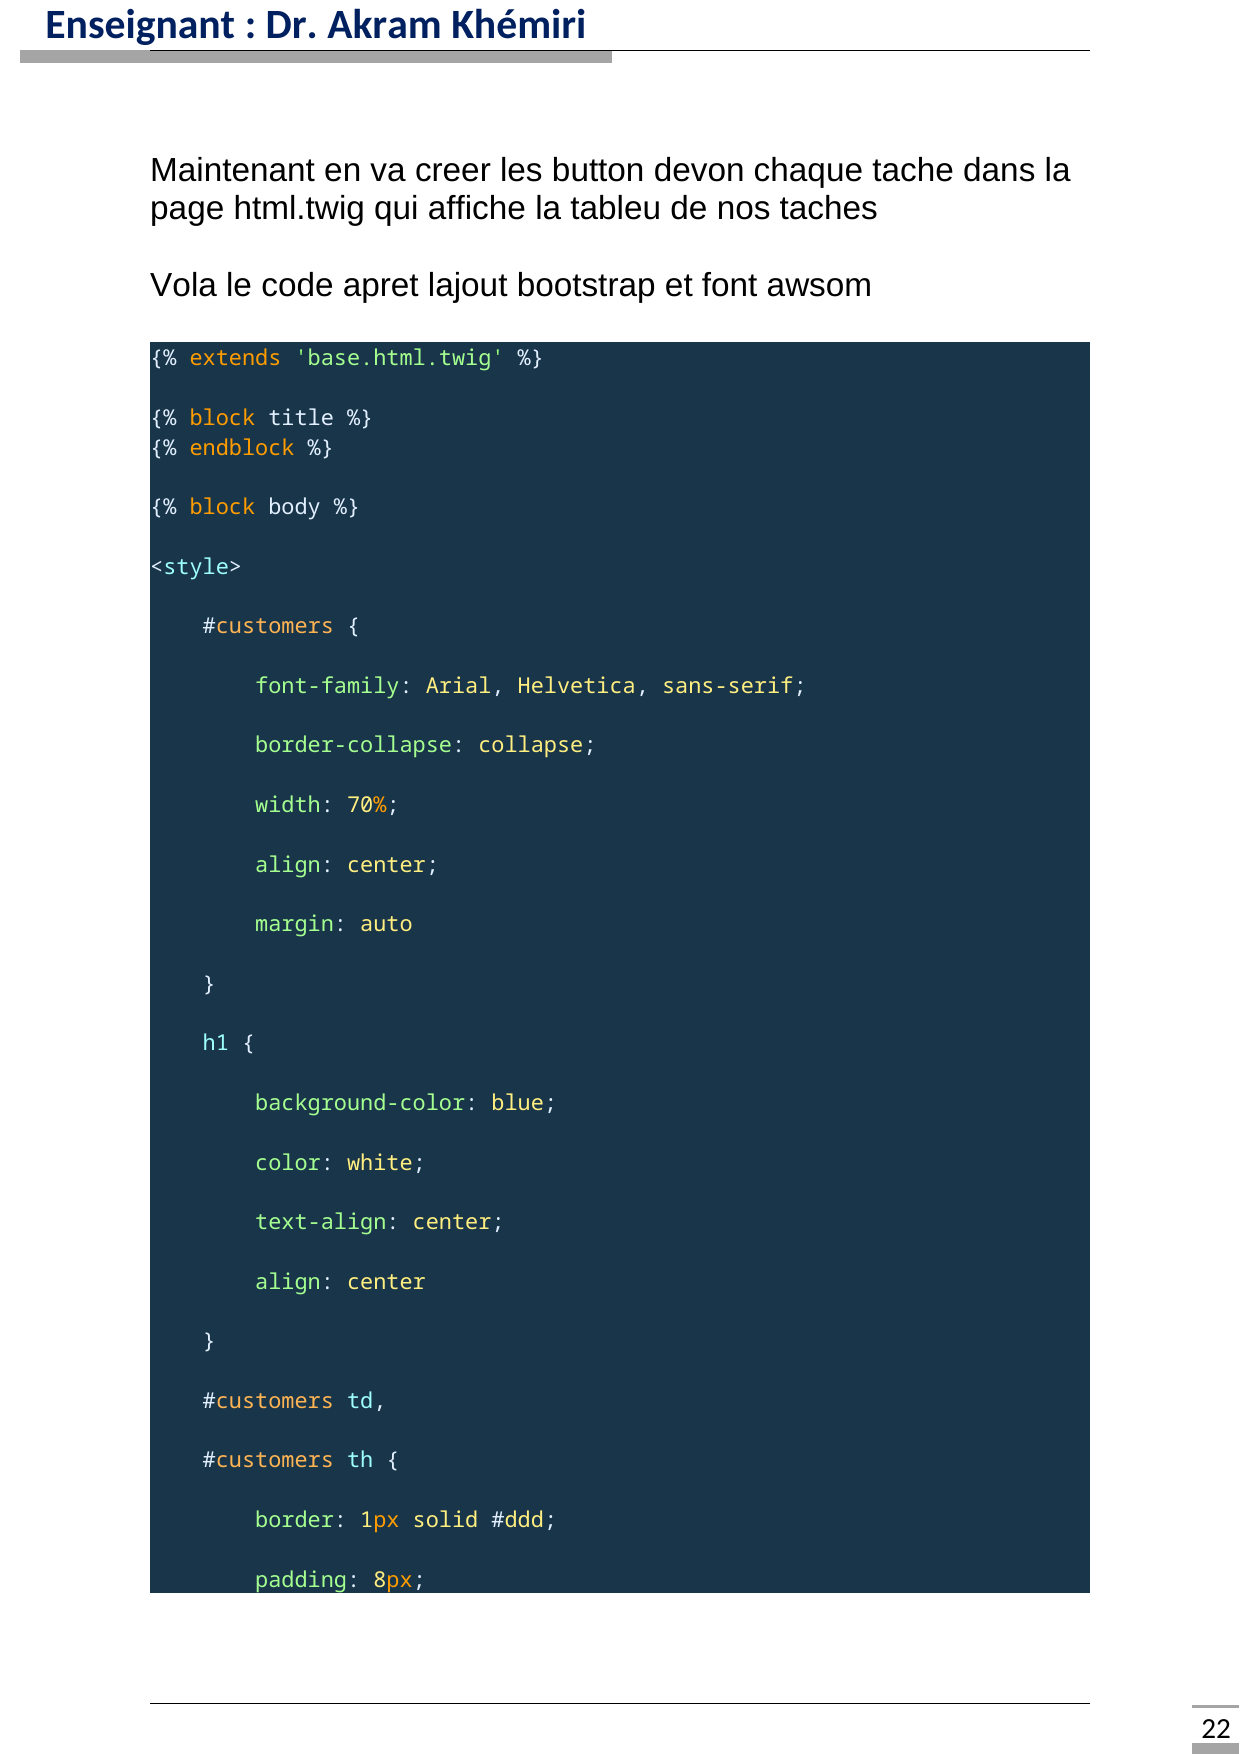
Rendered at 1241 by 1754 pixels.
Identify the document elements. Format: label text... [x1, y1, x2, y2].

text #customers { [150, 610, 1090, 640]
text } [150, 968, 1090, 998]
text align: center [150, 1266, 1090, 1296]
text border: 1px solid #ddd; [150, 1504, 1090, 1534]
text border-collapse: collapse; [150, 729, 1090, 759]
text margin: auto [150, 908, 1090, 938]
text padding: 8px; [150, 1564, 1090, 1593]
text h1 { [150, 1027, 1090, 1057]
text {% extends 'base.html.twig' %} [150, 342, 1090, 372]
text align: center; [150, 849, 1090, 878]
text {% block title %} [150, 402, 1090, 432]
text text-align: center; [150, 1206, 1090, 1236]
text } [150, 1325, 1090, 1355]
text Maintenant en va creer les button devon chaque tache dans la page html.twig qui affiche la tableu de nos taches [150, 150, 1090, 227]
text #customers th { [150, 1444, 1090, 1474]
text {% endblock %} [150, 432, 1090, 461]
text Vola le code apret lajout bootstrap et font awsom [150, 265, 1090, 304]
text width: 70%; [150, 789, 1090, 819]
text color: white; [150, 1147, 1090, 1176]
text font-family: Arial, Helvetica, sans-serif; [150, 670, 1090, 700]
text #customers td, [150, 1385, 1090, 1415]
text background-color: blue; [150, 1087, 1090, 1117]
text <style> [150, 551, 1090, 581]
text {% block body %} [150, 491, 1090, 521]
